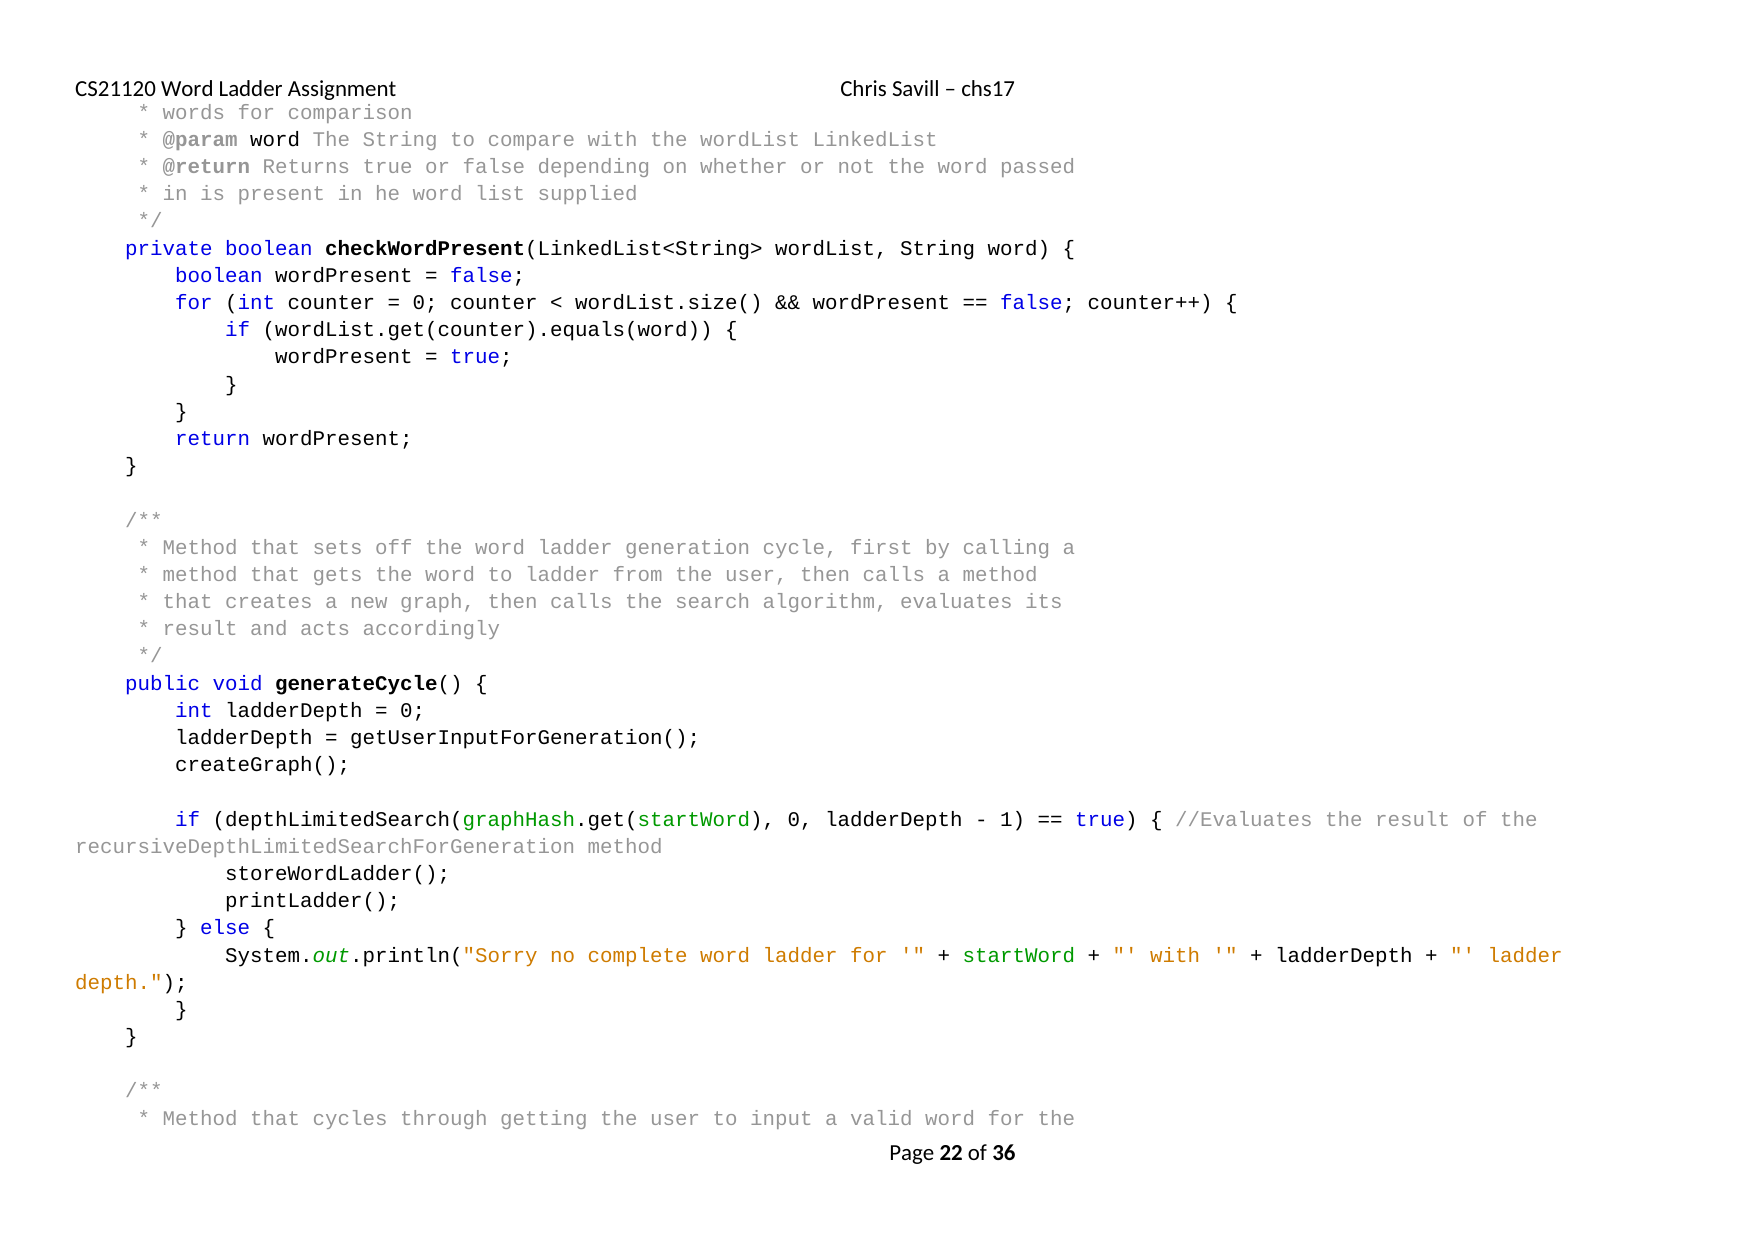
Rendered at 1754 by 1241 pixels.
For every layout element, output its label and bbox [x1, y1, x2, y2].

text [75, 102, 1679, 1131]
